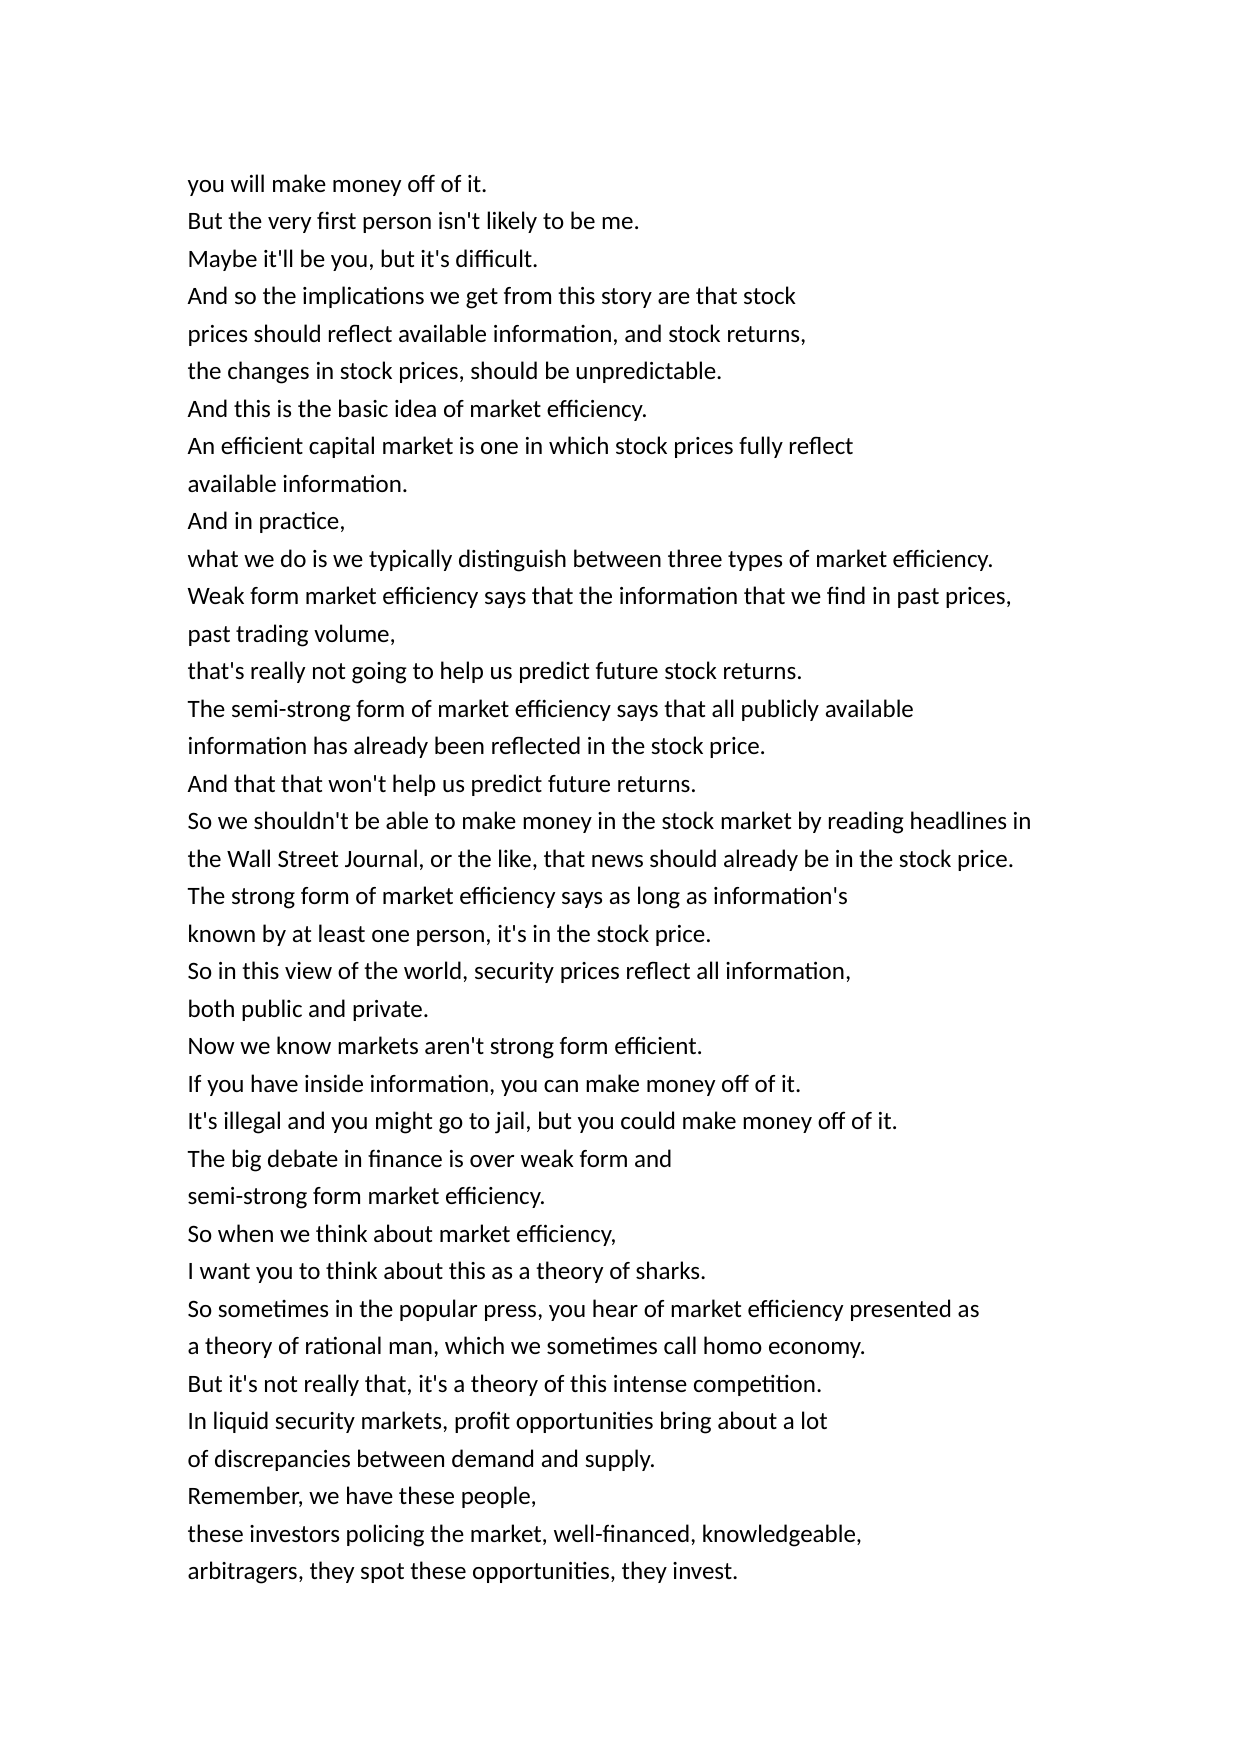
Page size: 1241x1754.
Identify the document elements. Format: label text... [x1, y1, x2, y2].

text Weak form market efficiency says that the information that we find in past prices, [187, 577, 1053, 614]
text But it's not really that, it's a theory of this intense competition. [187, 1364, 1053, 1402]
text I want you to think about this as a theory of sharks. [187, 1252, 1053, 1289]
text a theory of rational man, which we sometimes call homo economy. [187, 1327, 1053, 1364]
text Maybe it'll be you, but it's difficult. [187, 239, 1053, 277]
text you will make money off of it. [187, 164, 1053, 202]
text The strong form of market efficiency says as long as information's [187, 877, 1053, 914]
text An efficient capital market is one in which stock prices fully reflect [187, 427, 1053, 464]
text So sometimes in the popular press, you hear of market efficiency presented as [187, 1289, 1053, 1327]
text And in practice, [187, 502, 1053, 539]
text And this is the basic idea of market efficiency. [187, 389, 1053, 427]
text that's really not going to help us predict future stock returns. [187, 652, 1053, 689]
text The semi-strong form of market efficiency says that all publicly available [187, 689, 1053, 727]
text Remember, we have these people, [187, 1477, 1053, 1514]
text known by at least one person, it's in the stock price. [187, 914, 1053, 952]
text these investors policing the market, well-financed, knowledgeable, [187, 1514, 1053, 1552]
text available information. [187, 464, 1053, 502]
text Now we know markets aren't strong form efficient. [187, 1027, 1053, 1064]
text of discrepancies between demand and supply. [187, 1439, 1053, 1477]
text So in this view of the world, security prices reflect all information, [187, 952, 1053, 989]
text It's illegal and you might go to jail, but you could make money off of it. [187, 1102, 1053, 1139]
text And so the implications we get from this story are that stock [187, 277, 1053, 314]
text So when we think about market efficiency, [187, 1214, 1053, 1252]
text semi-strong form market efficiency. [187, 1177, 1053, 1214]
text And that that won't help us predict future returns. [187, 764, 1053, 802]
text the changes in stock prices, should be unpredictable. [187, 352, 1053, 389]
text But the very first person isn't likely to be me. [187, 202, 1053, 239]
text If you have inside information, you can make money off of it. [187, 1064, 1053, 1102]
text So we shouldn't be able to make money in the stock market by reading headlines in [187, 802, 1053, 839]
text what we do is we typically distinguish between three types of market efficiency. [187, 539, 1053, 577]
text The big debate in finance is over weak form and [187, 1139, 1053, 1177]
text the Wall Street Journal, or the like, that news should already be in the stock price. [187, 839, 1053, 877]
text In liquid security markets, profit opportunities bring about a lot [187, 1402, 1053, 1439]
text past trading volume, [187, 614, 1053, 652]
text information has already been reflected in the stock price. [187, 727, 1053, 764]
text both public and private. [187, 989, 1053, 1027]
text arbitragers, they spot these opportunities, they invest. [187, 1552, 1053, 1589]
text prices should reflect available information, and stock returns, [187, 314, 1053, 352]
